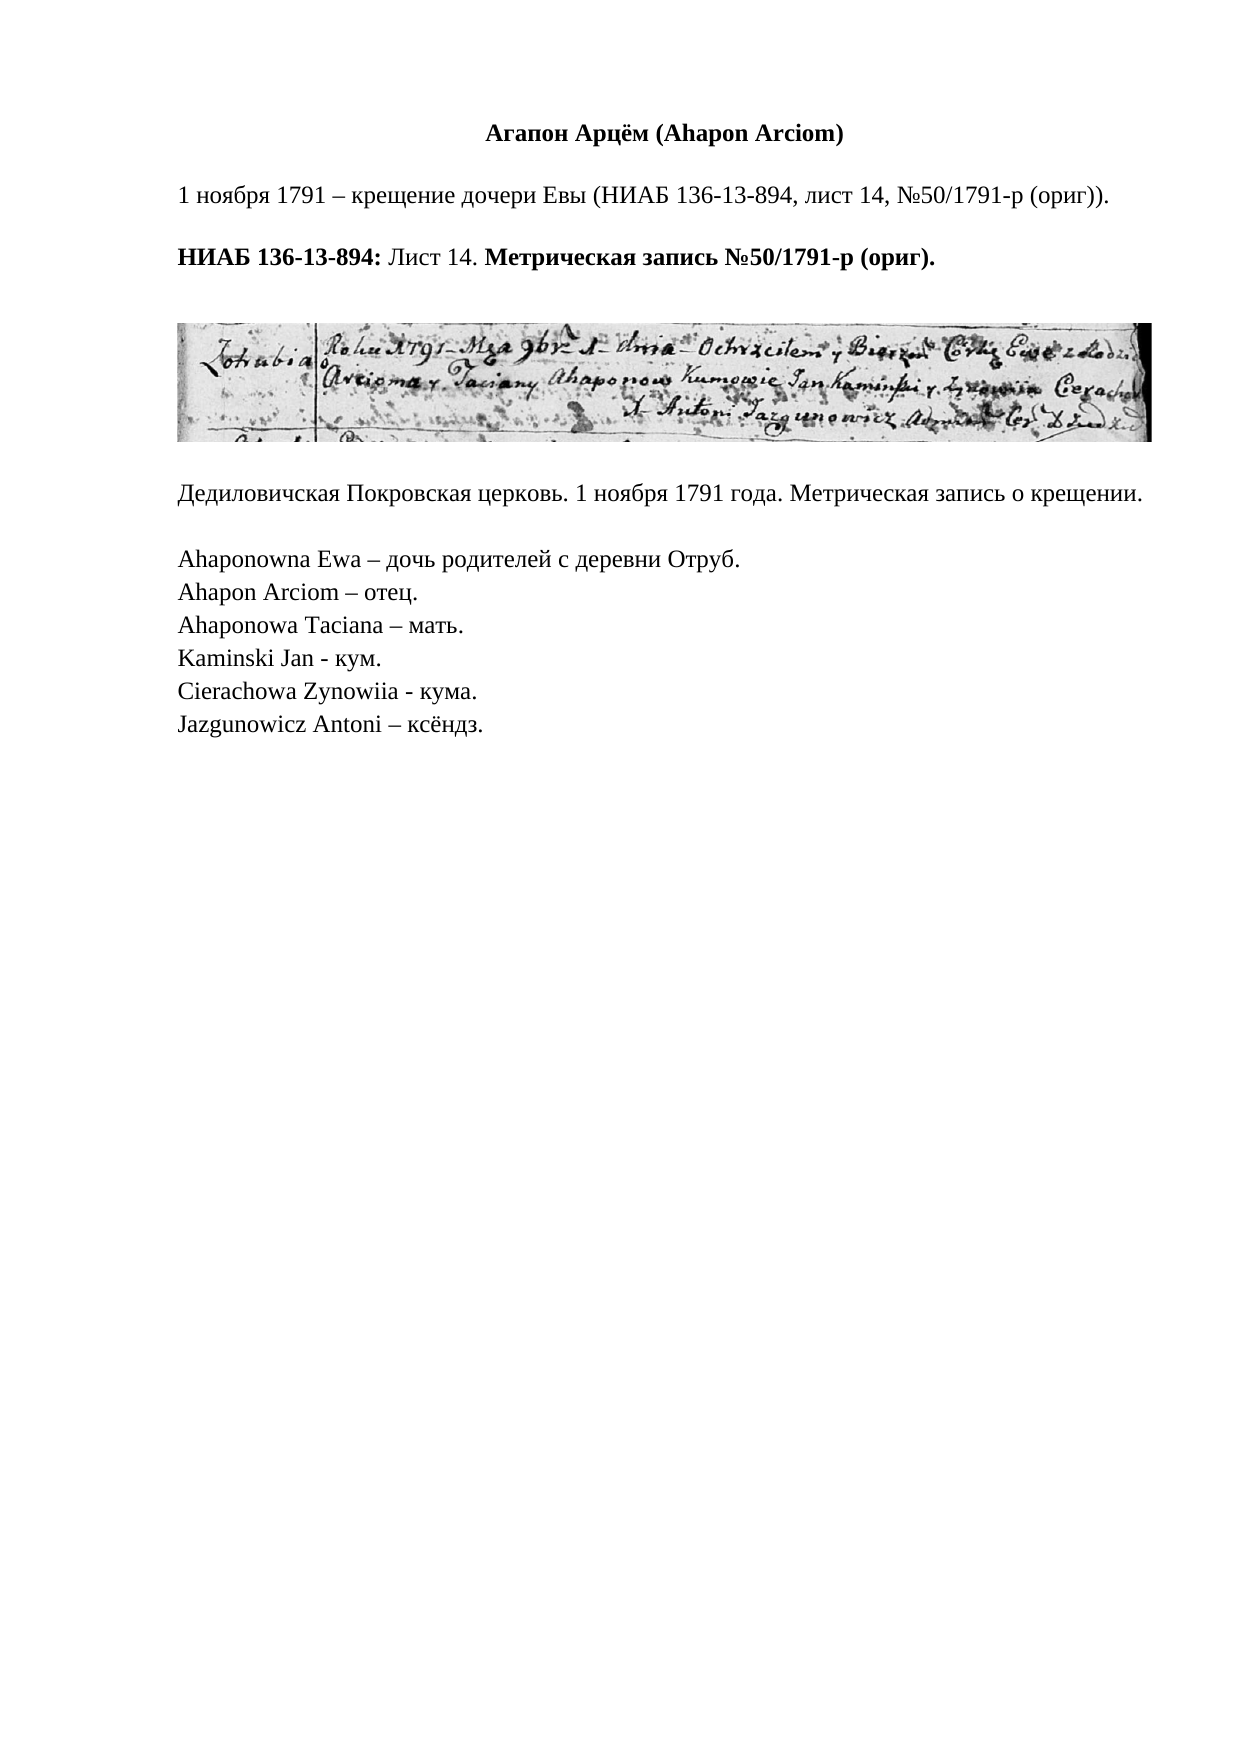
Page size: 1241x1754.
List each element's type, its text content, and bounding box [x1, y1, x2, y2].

text Ahaponowna Ewa – дочь родителей с деревни Отруб. [177, 544, 1152, 573]
text Дедиловичская Покровская церковь. 1 ноября 1791 года. Метрическая запись о крещении. [177, 478, 1152, 507]
text Cierachowa Zynowiia - кума. [177, 676, 1152, 705]
text Kaminski Jan - кум. [177, 643, 1152, 672]
text Агапон Арцём (Ahapon Arciom) [177, 118, 1152, 147]
text Ahaponowa Taciana – мать. [177, 610, 1152, 639]
text НИАБ 136-13-894: Лист 14. Метрическая запись №50/1791-р (ориг). [177, 242, 1152, 271]
picture [177, 323, 1152, 442]
text Ahapon Arciom – отец. [177, 577, 1152, 606]
text Jazgunowicz Antoni – ксёндз. [177, 709, 1152, 738]
text 1 ноября 1791 – крещение дочери Евы (НИАБ 136-13-894, лист 14, №50/1791-р (ориг)). [177, 180, 1152, 209]
